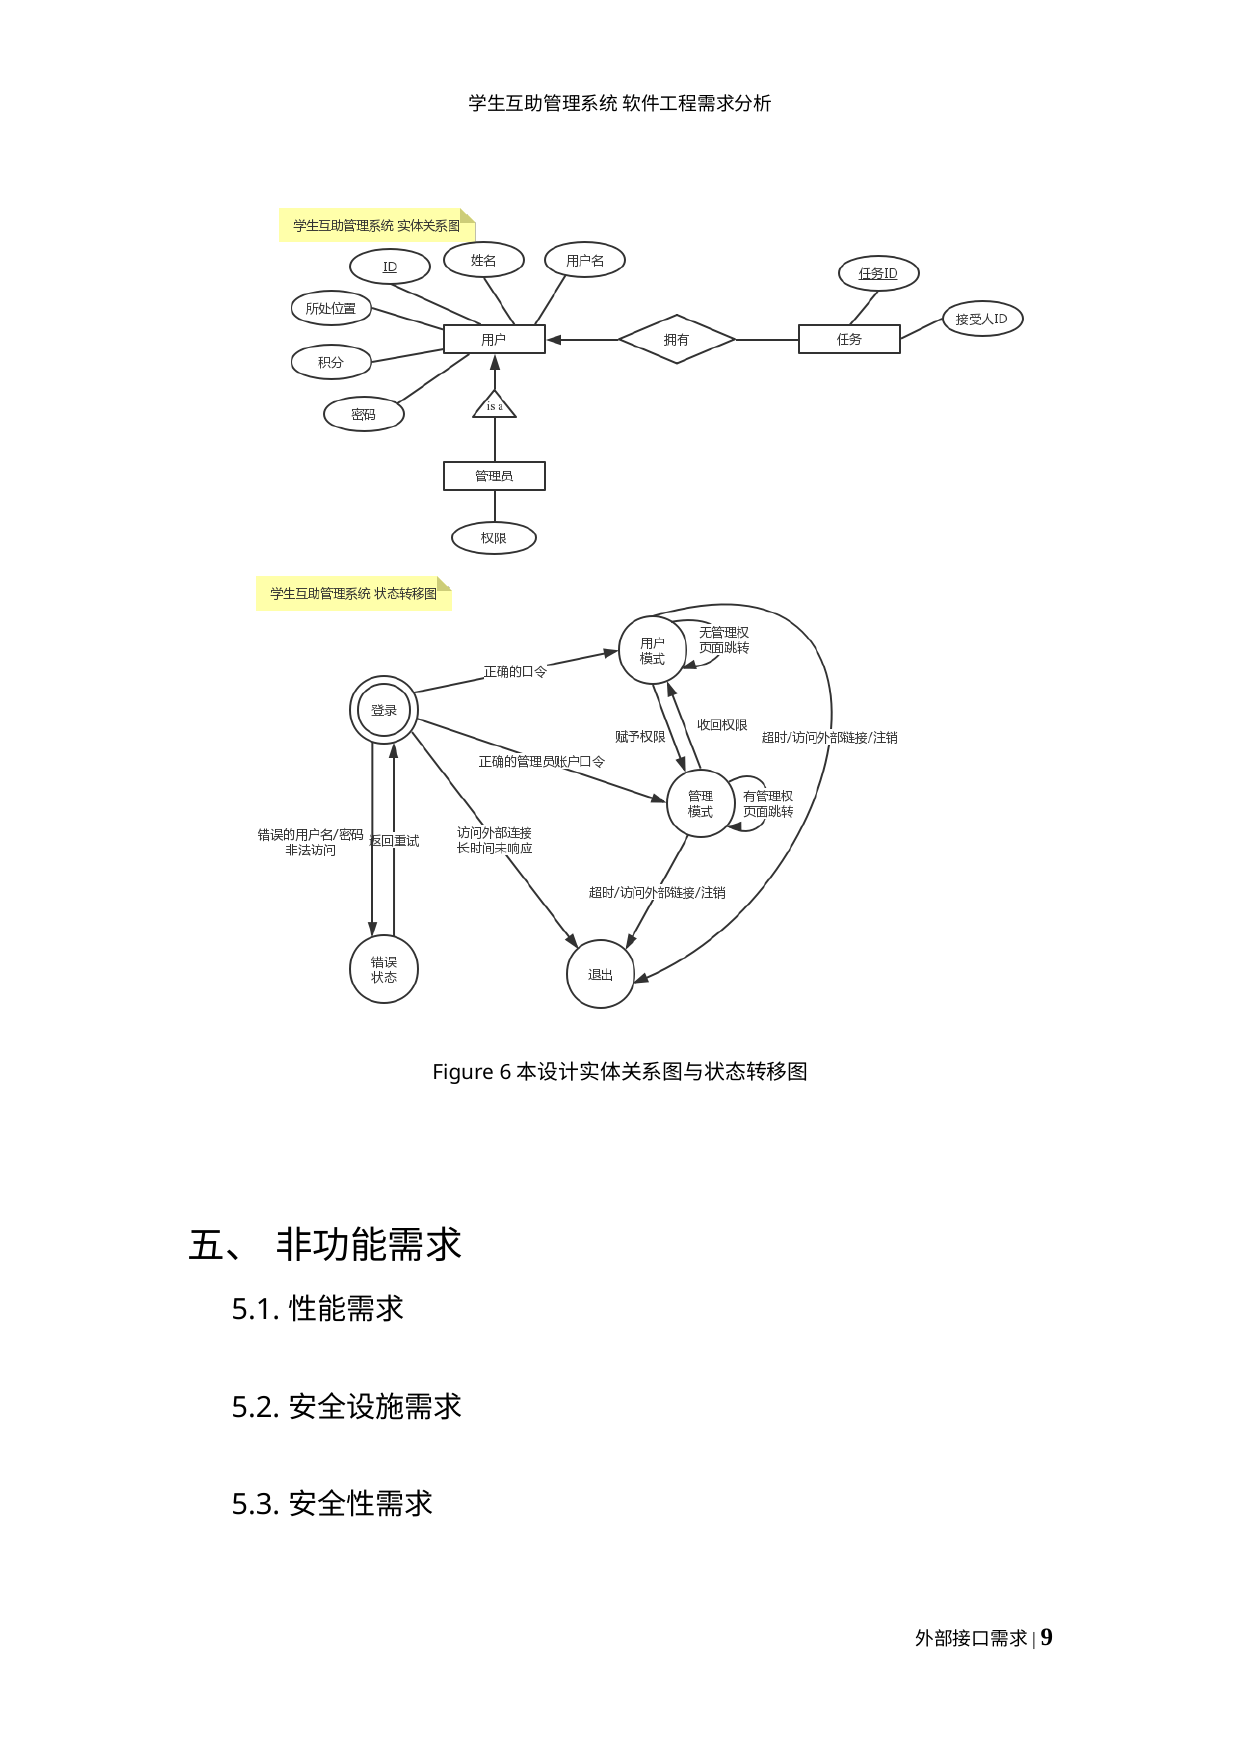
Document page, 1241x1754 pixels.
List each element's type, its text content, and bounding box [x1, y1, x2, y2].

text Figure 6 本设计实体关系图与状态转移图 [187, 1054, 1053, 1087]
text 5.3. 安全性需求 [187, 1469, 1053, 1534]
text 5.2. 安全设施需求 [187, 1372, 1053, 1437]
picture [187, 162, 1053, 1038]
text 5.1. 性能需求 [187, 1274, 1053, 1339]
list 非功能需求 [187, 1209, 1053, 1274]
